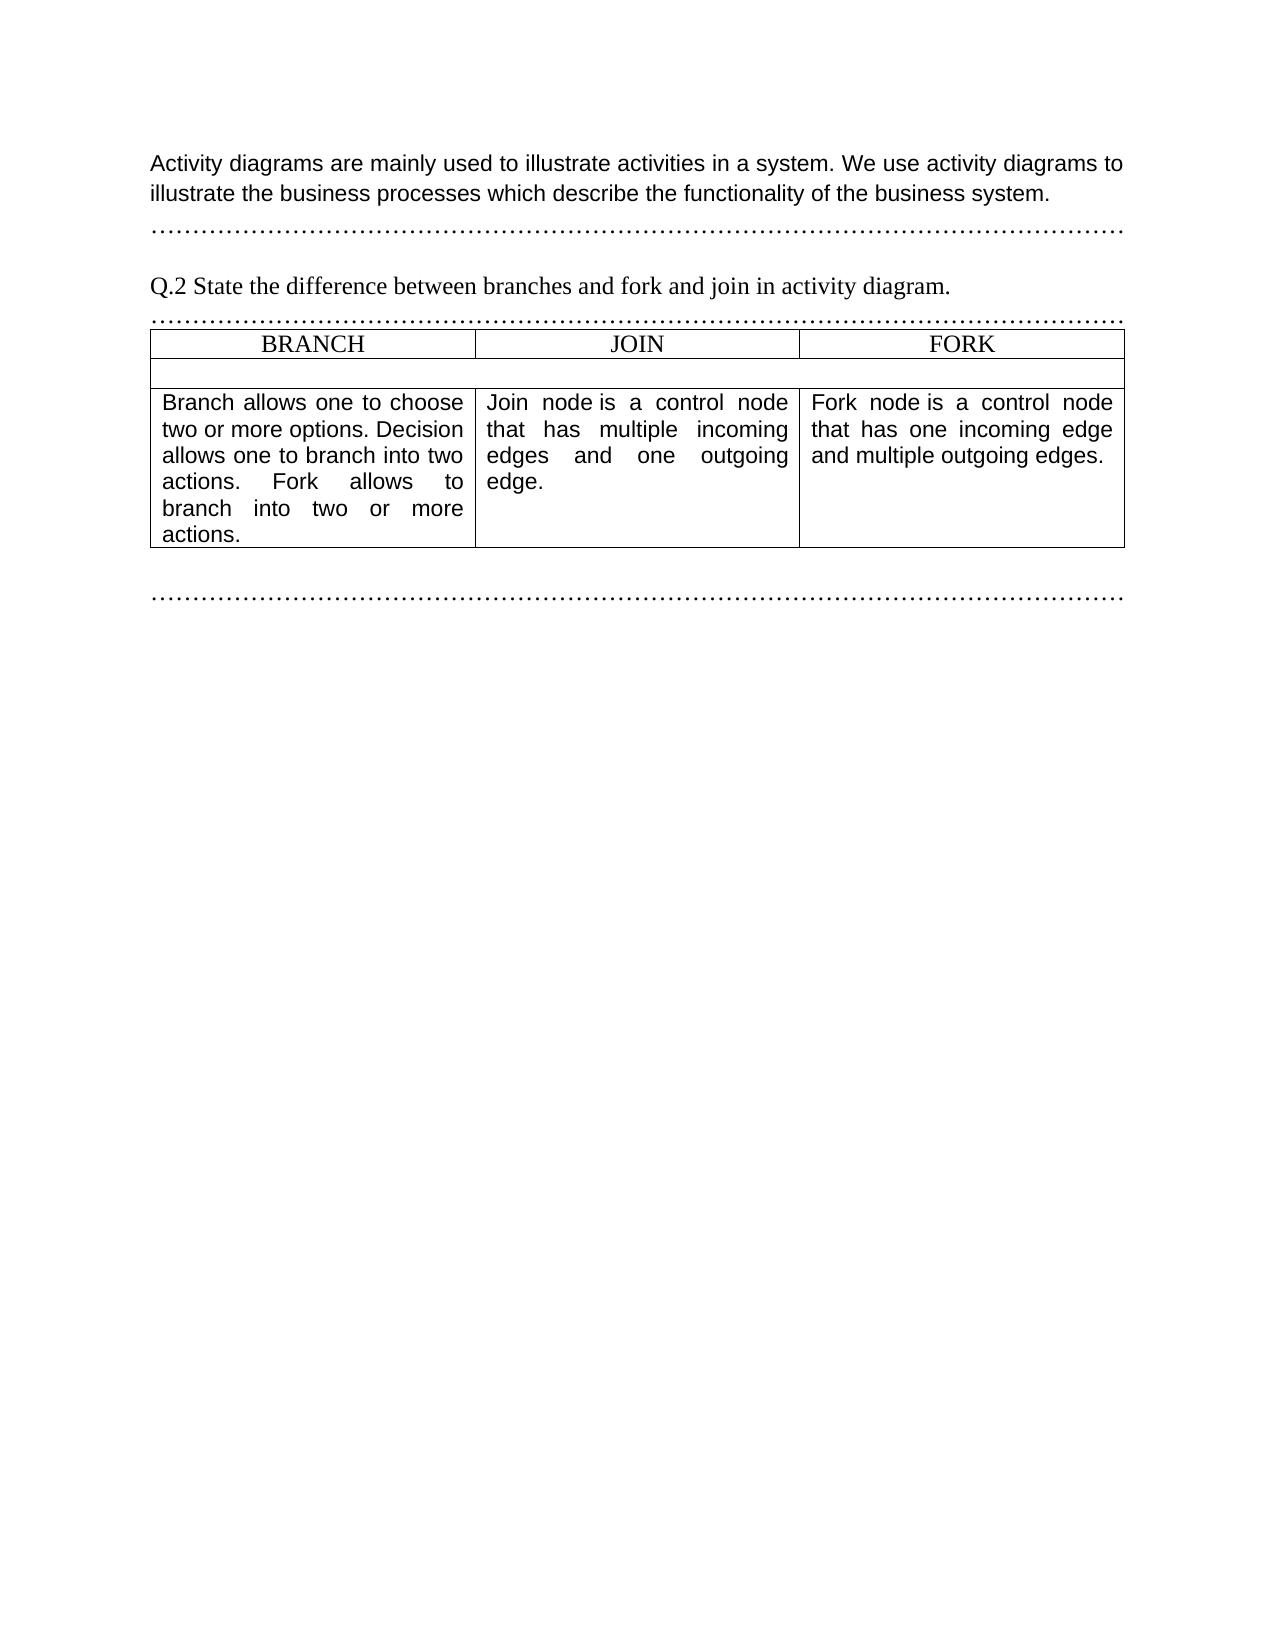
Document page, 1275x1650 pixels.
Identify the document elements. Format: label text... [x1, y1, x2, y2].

text ……………………………………………………………………………………………………… [150, 210, 1125, 239]
table_cell Fork node is a control node that has one incoming edge and multiple outgoing edges. [800, 389, 1124, 547]
text ……………………………………………………………………………………………………… [150, 300, 1125, 328]
table_cell [151, 359, 1124, 388]
table_cell Join node is a control node that has multiple incoming edges and one outgoing edge. [476, 389, 799, 547]
text ……………………………………………………………………………………………………… [150, 577, 1125, 606]
table_header JOIN [476, 330, 799, 358]
table_cell Branch allows one to choose two or more options. Decision allows one to branch into two actions. Fork allows to branch into two or more actions. [151, 389, 475, 547]
table_header BRANCH [151, 330, 475, 358]
text Q.2 State the difference between branches and fork and join in activity diagram. [150, 271, 1125, 300]
table_header FORK [800, 330, 1124, 358]
text Activity diagrams are mainly used to illustrate activities in a system. We use activity diagrams to illustrate the business processes which describe the functionality of the business system. [150, 150, 1125, 207]
